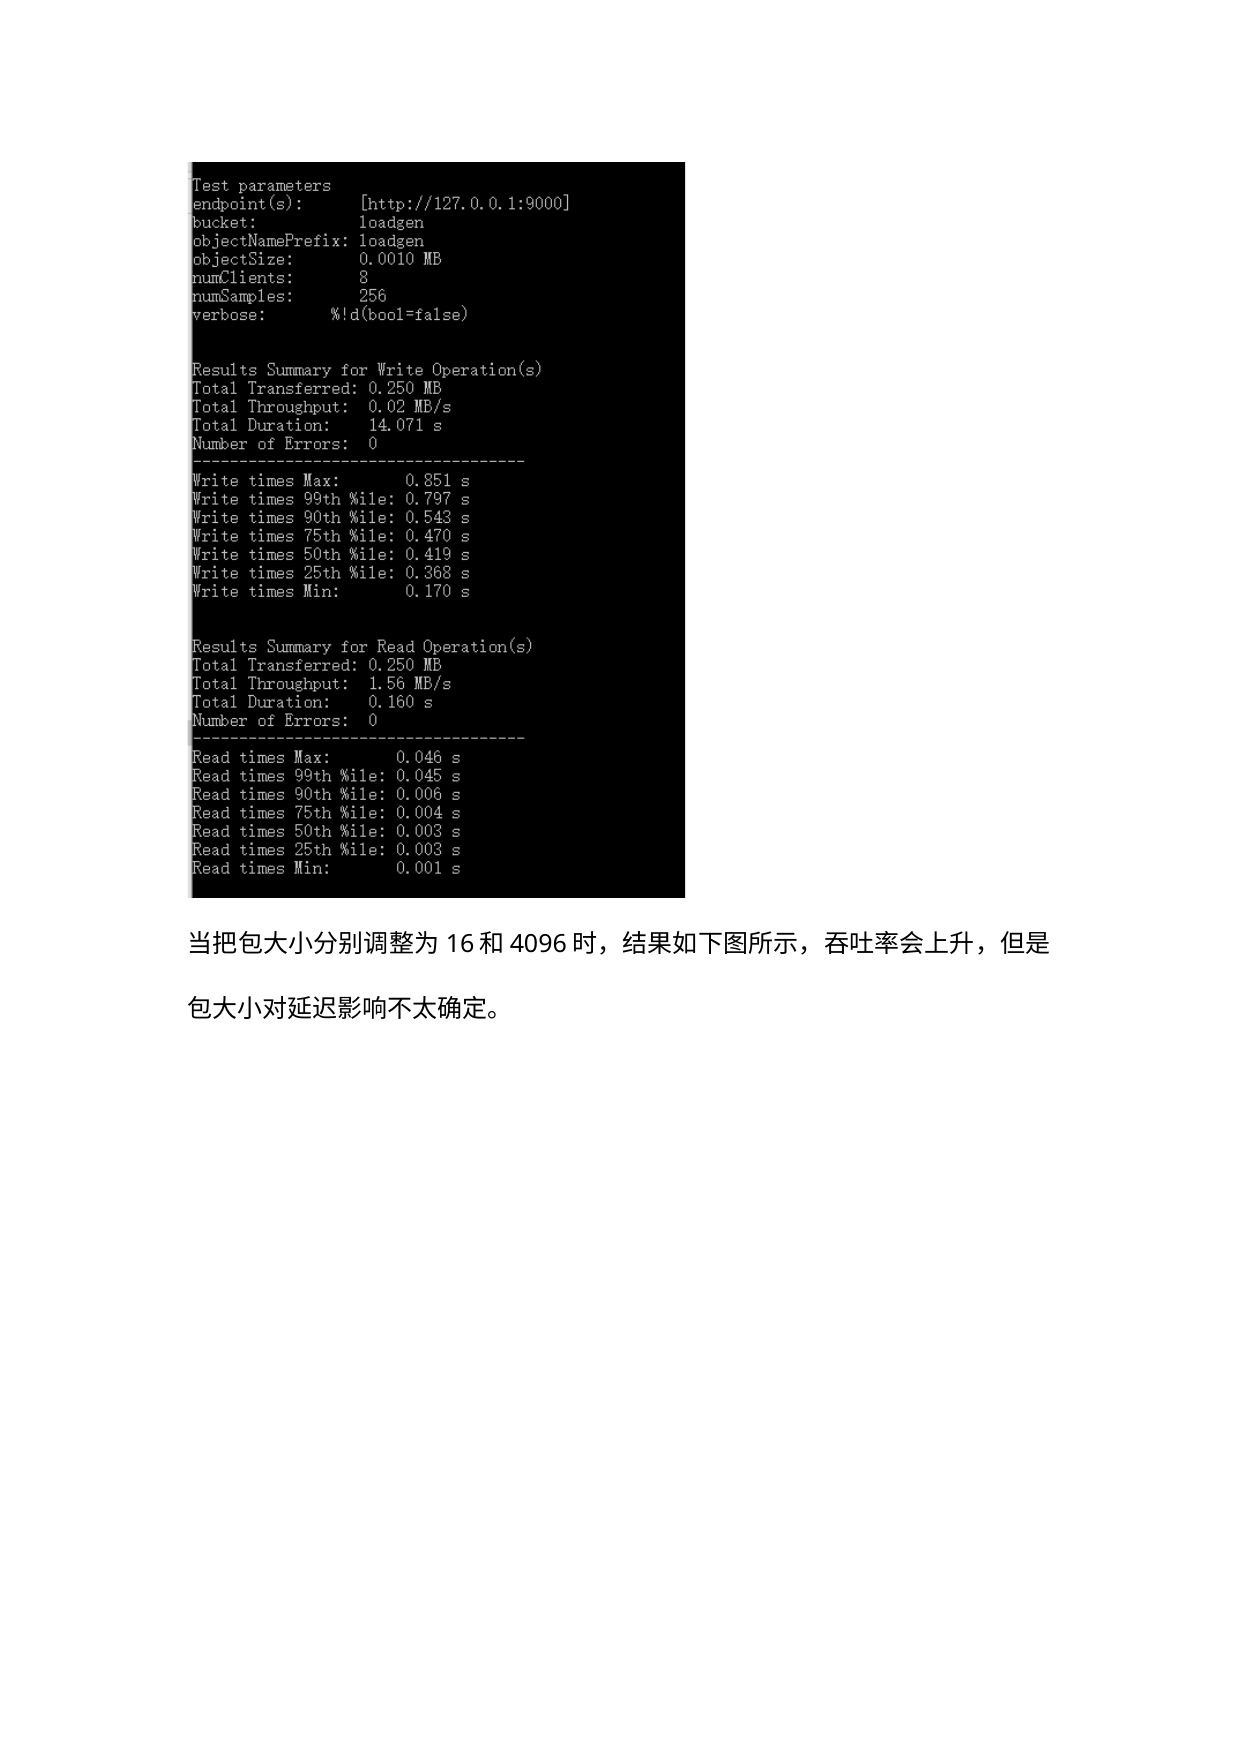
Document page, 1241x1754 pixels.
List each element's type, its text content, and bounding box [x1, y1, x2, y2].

picture [187, 162, 686, 898]
text 当把包大小分别调整为16和4096时，结果如下图所示，吞吐率会上升，但是包大小对延迟影响不太确定。 [187, 909, 1053, 1039]
